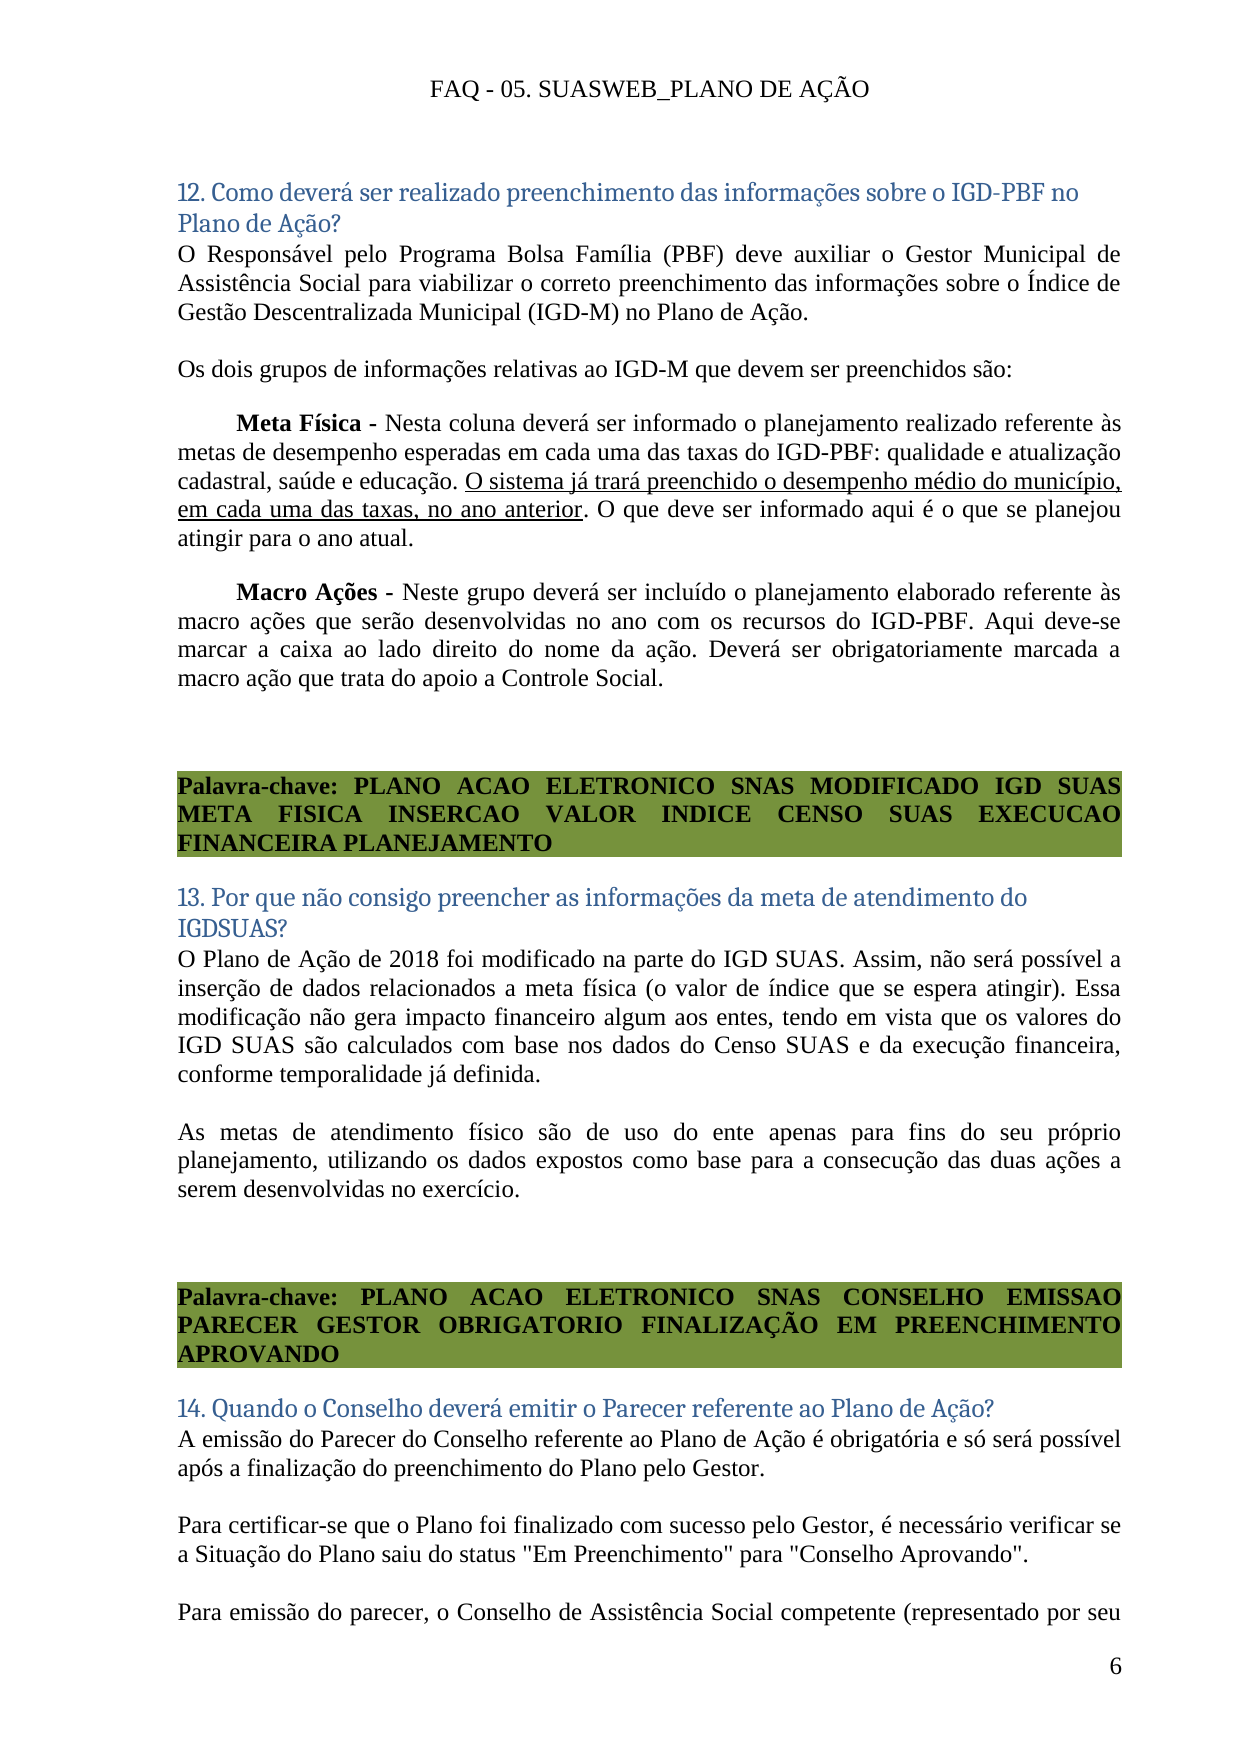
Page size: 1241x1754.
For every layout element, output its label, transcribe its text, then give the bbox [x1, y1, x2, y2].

subtitle 14. Quando o Conselho deverá emitir o Parecer referente ao Plano de Ação? [177, 1393, 1122, 1424]
text Meta Física - Nesta coluna deverá ser informado o planejamento realizado referente às metas de desempenho esperadas em cada uma das taxas do IGD-PBF: qualidade e atualização cadastral, saúde e educação. O sistema já trará preenchido o desempenho médio do município, em cada uma das taxas, no ano anterior. O que deve ser informado aqui é o que se planejou atingir para o ano atual. [177, 408, 1122, 552]
subtitle 12. Como deverá ser realizado preenchimento das informações sobre o IGD-PBF no Plano de Ação? [177, 177, 1122, 239]
text Macro Ações - Neste grupo deverá ser incluído o planejamento elaborado referente às macro ações que serão desenvolvidas no ano com os recursos do IGD-PBF. Aqui deve-se marcar a caixa ao lado direito do nome da ação. Deverá ser obrigatoriamente marcada a macro ação que trata do apoio a Controle Social. [177, 577, 1122, 692]
subtitle 13. Por que não consigo preencher as informações da meta de atendimento do IGDSUAS? [177, 882, 1122, 944]
text Palavra-chave: PLANO ACAO ELETRONICO SNAS CONSELHO EMISSAO PARECER GESTOR OBRIGATORIO FINALIZAÇÃO EM PREENCHIMENTO APROVANDO [177, 1282, 1122, 1368]
text O Responsável pelo Programa Bolsa Família (PBF) deve auxiliar o Gestor Municipal de Assistência Social para viabilizar o correto preenchimento das informações sobre o Índice de Gestão Descentralizada Municipal (IGD-M) no Plano de Ação. Os dois grupos de informações relativas ao IGD-M que devem ser preenchidos são: [177, 239, 1122, 383]
text O Plano de Ação de 2018 foi modificado na parte do IGD SUAS. Assim, não será possível a inserção de dados relacionados a meta física (o valor de índice que se espera atingir). Essa modificação não gera impacto financeiro algum aos entes, tendo em vista que os valores do IGD SUAS são calculados com base nos dados do Censo SUAS e da execução financeira, conforme temporalidade já definida. As metas de atendimento físico são de uso do ente apenas para fins do seu próprio planejamento, utilizando os dados expostos como base para a consecução das duas ações a serem desenvolvidas no exercício. [177, 944, 1122, 1203]
text Palavra-chave: PLANO ACAO ELETRONICO SNAS MODIFICADO IGD SUAS META FISICA INSERCAO VALOR INDICE CENSO SUAS EXECUCAO FINANCEIRA PLANEJAMENTO [177, 771, 1122, 857]
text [177, 1424, 1122, 1625]
